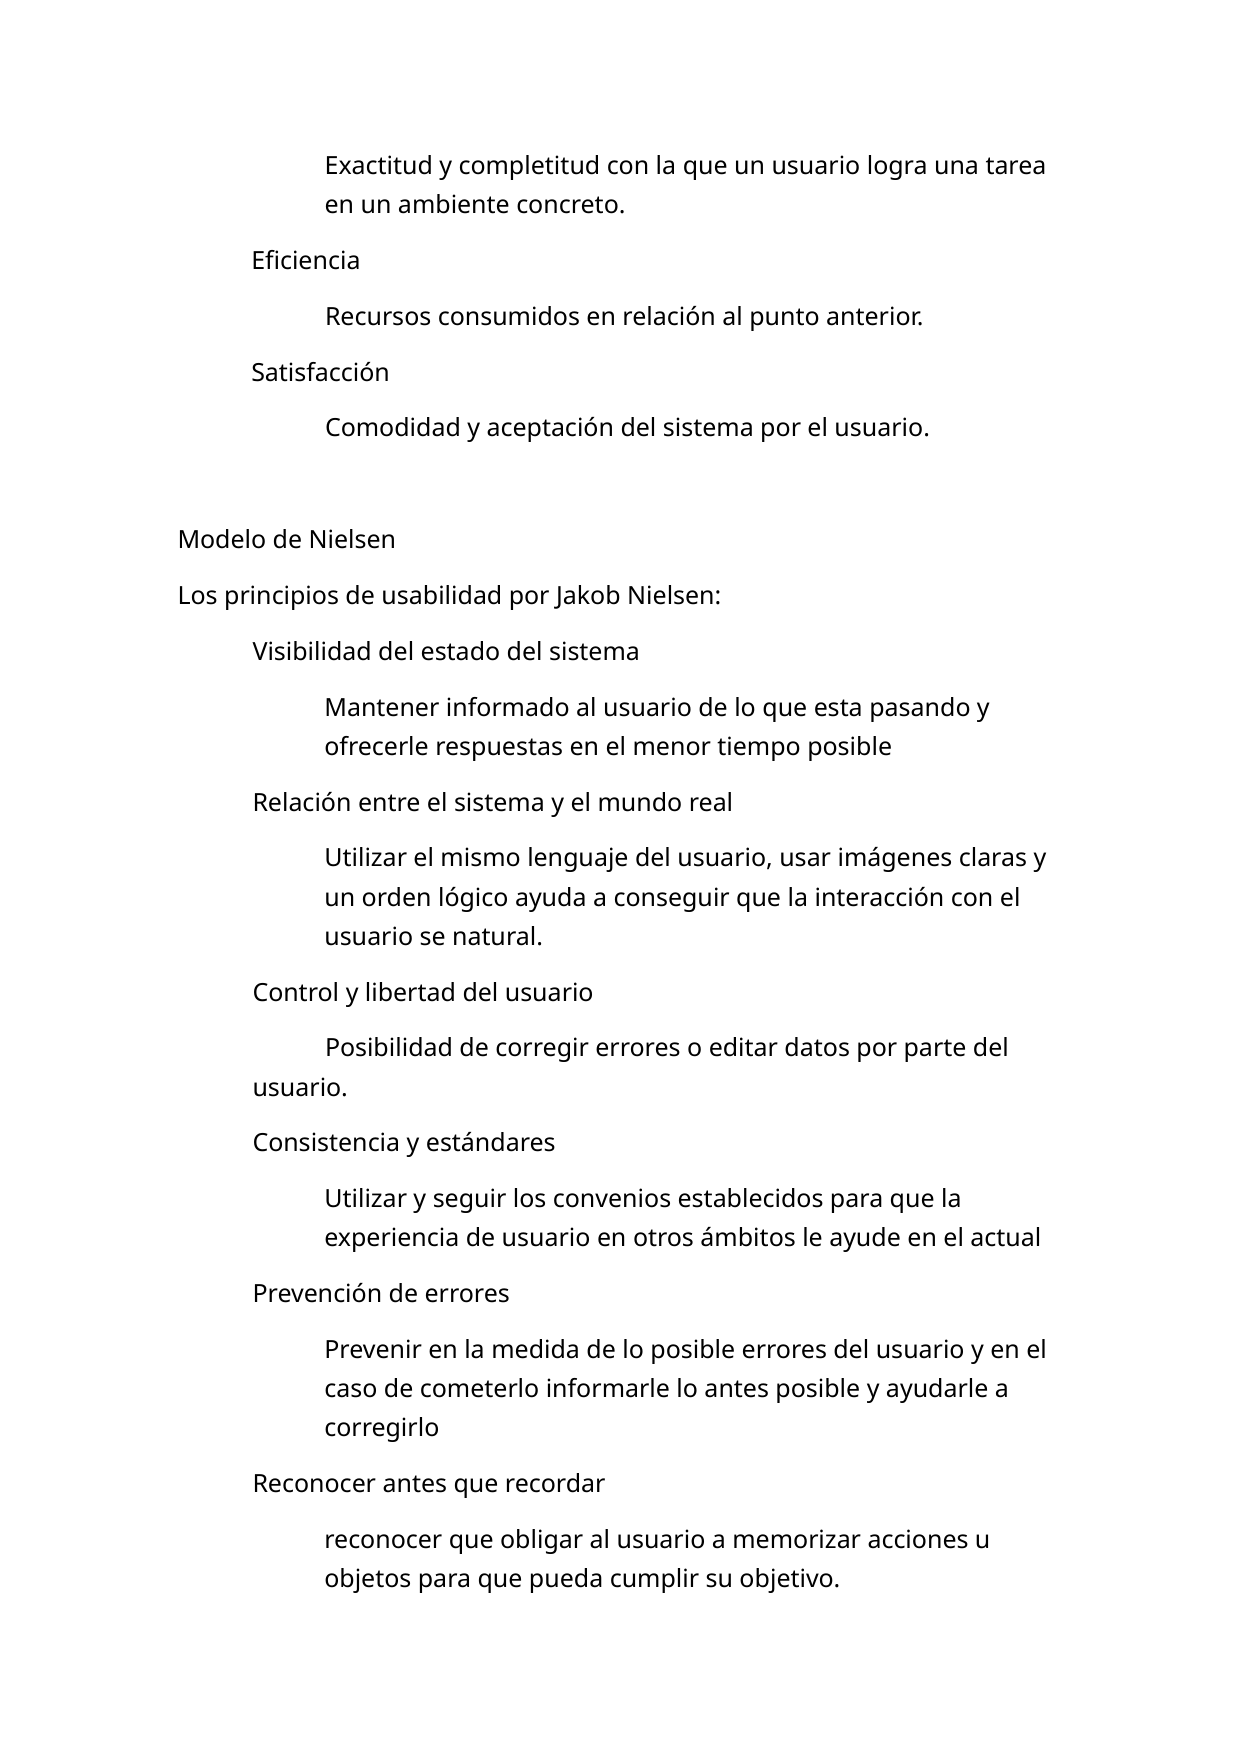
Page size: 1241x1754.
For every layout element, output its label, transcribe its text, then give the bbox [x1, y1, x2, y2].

text Prevención de errores [252, 1276, 1063, 1310]
text Exactitud y completitud con la que un usuario logra una tarea en un ambiente concreto. [324, 148, 1063, 221]
text Utilizar el mismo lenguaje del usuario, usar imágenes claras y un orden lógico ayuda a conseguir que la interacción con el usuario se natural. [324, 840, 1063, 952]
text Posibilidad de corregir errores o editar datos por parte del usuario. [252, 1030, 1063, 1103]
text Control y libertad del usuario [252, 974, 1063, 1008]
text Satisfacción [251, 354, 1063, 388]
text Los principios de usabilidad por Jakob Nielsen: [177, 578, 1063, 612]
text Recursos consumidos en relación al punto anterior. [251, 298, 1063, 332]
text Eficiencia [251, 243, 1063, 277]
text Consistencia y estándares [252, 1125, 1063, 1159]
text Utilizar y seguir los convenios establecidos para que la experiencia de usuario en otros ámbitos le ayude en el actual [324, 1181, 1063, 1254]
text Visibilidad del estado del sistema [252, 633, 1063, 667]
text Relación entre el sistema y el mundo real [252, 784, 1063, 818]
text Mantener informado al usuario de lo que esta pasando y ofrecerle respuestas en el menor tiempo posible [324, 689, 1063, 762]
text Reconocer antes que recordar [252, 1466, 1063, 1500]
text Prevenir en la medida de lo posible errores del usuario y en el caso de cometerlo informarle lo antes posible y ayudarle a corregirlo [324, 1332, 1063, 1444]
text Modelo de Nielsen [177, 522, 1063, 556]
text Comodidad y aceptación del sistema por el usuario. [251, 410, 1063, 444]
text reconocer que obligar al usuario a memorizar acciones u objetos para que pueda cumplir su objetivo. [324, 1522, 1063, 1595]
